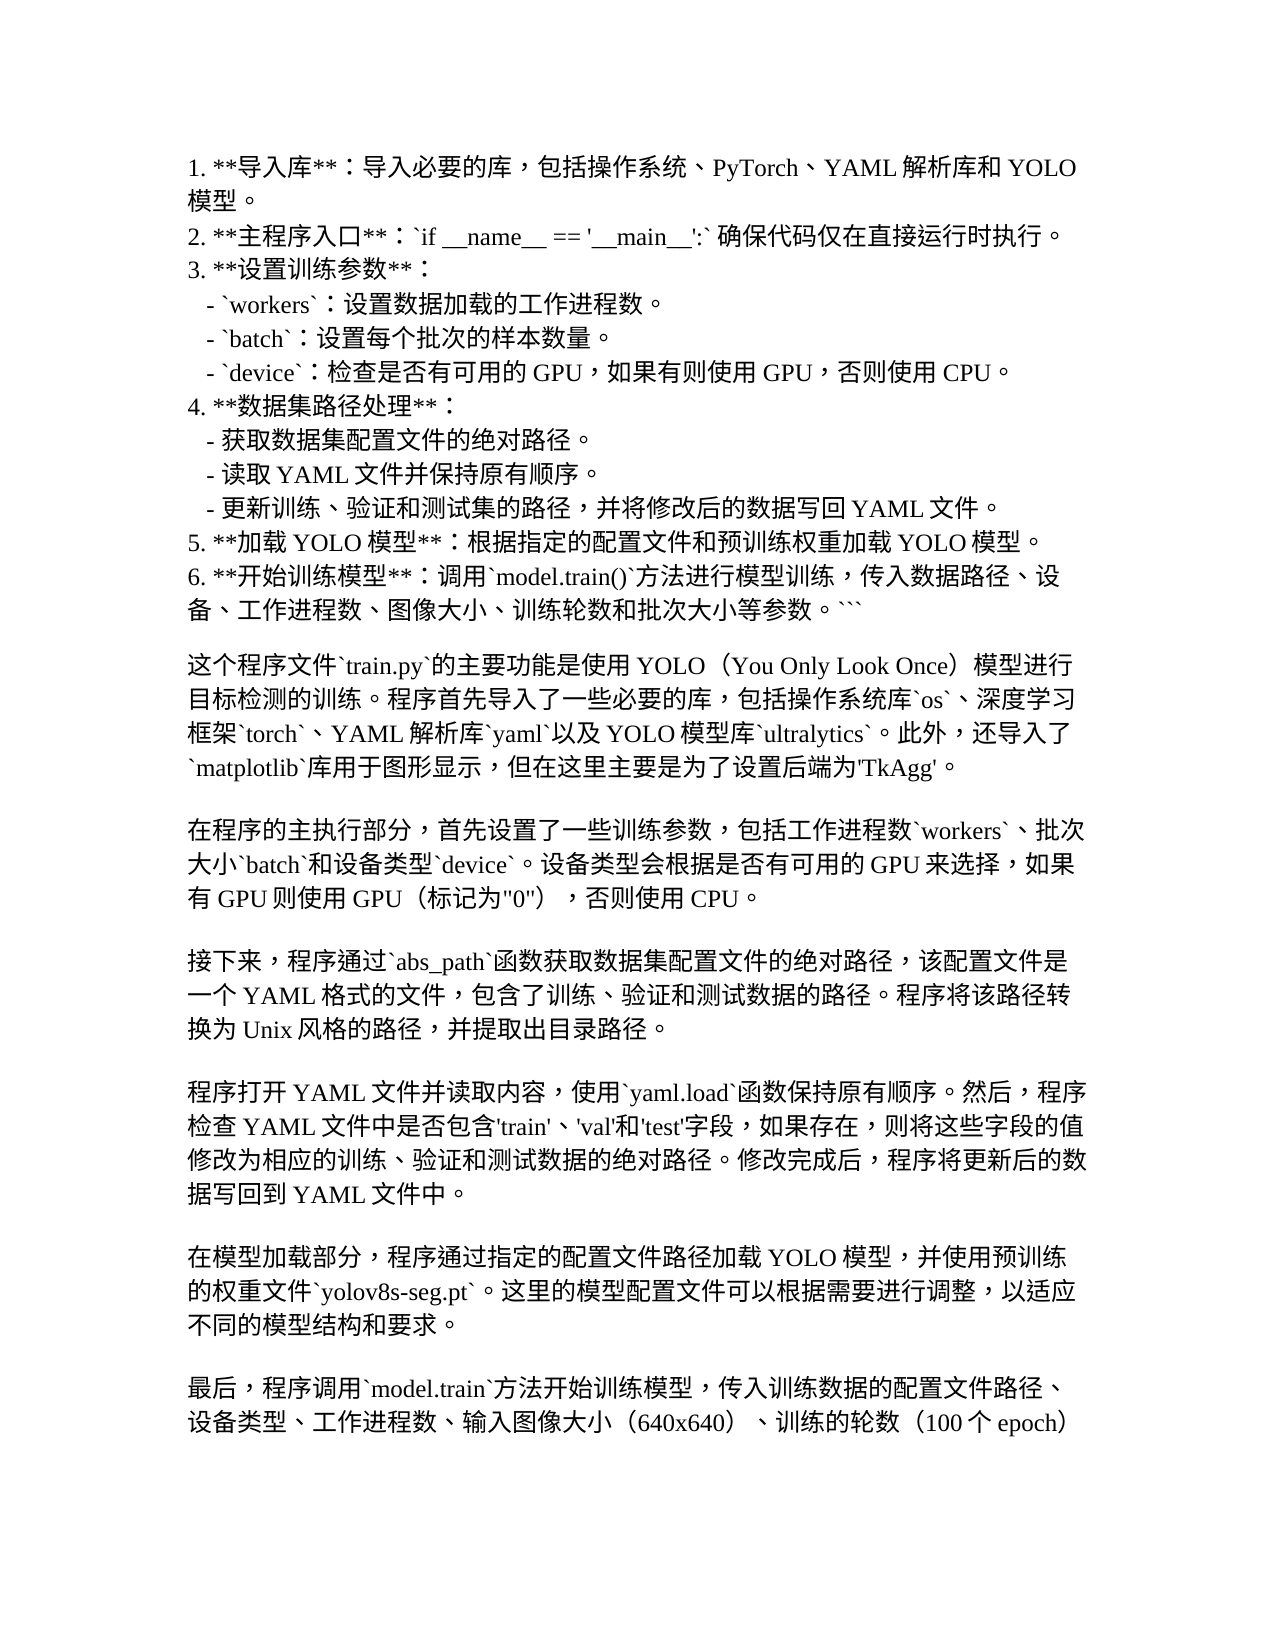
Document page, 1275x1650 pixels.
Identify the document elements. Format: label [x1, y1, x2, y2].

text [187, 648, 1087, 1439]
text [187, 150, 1087, 627]
